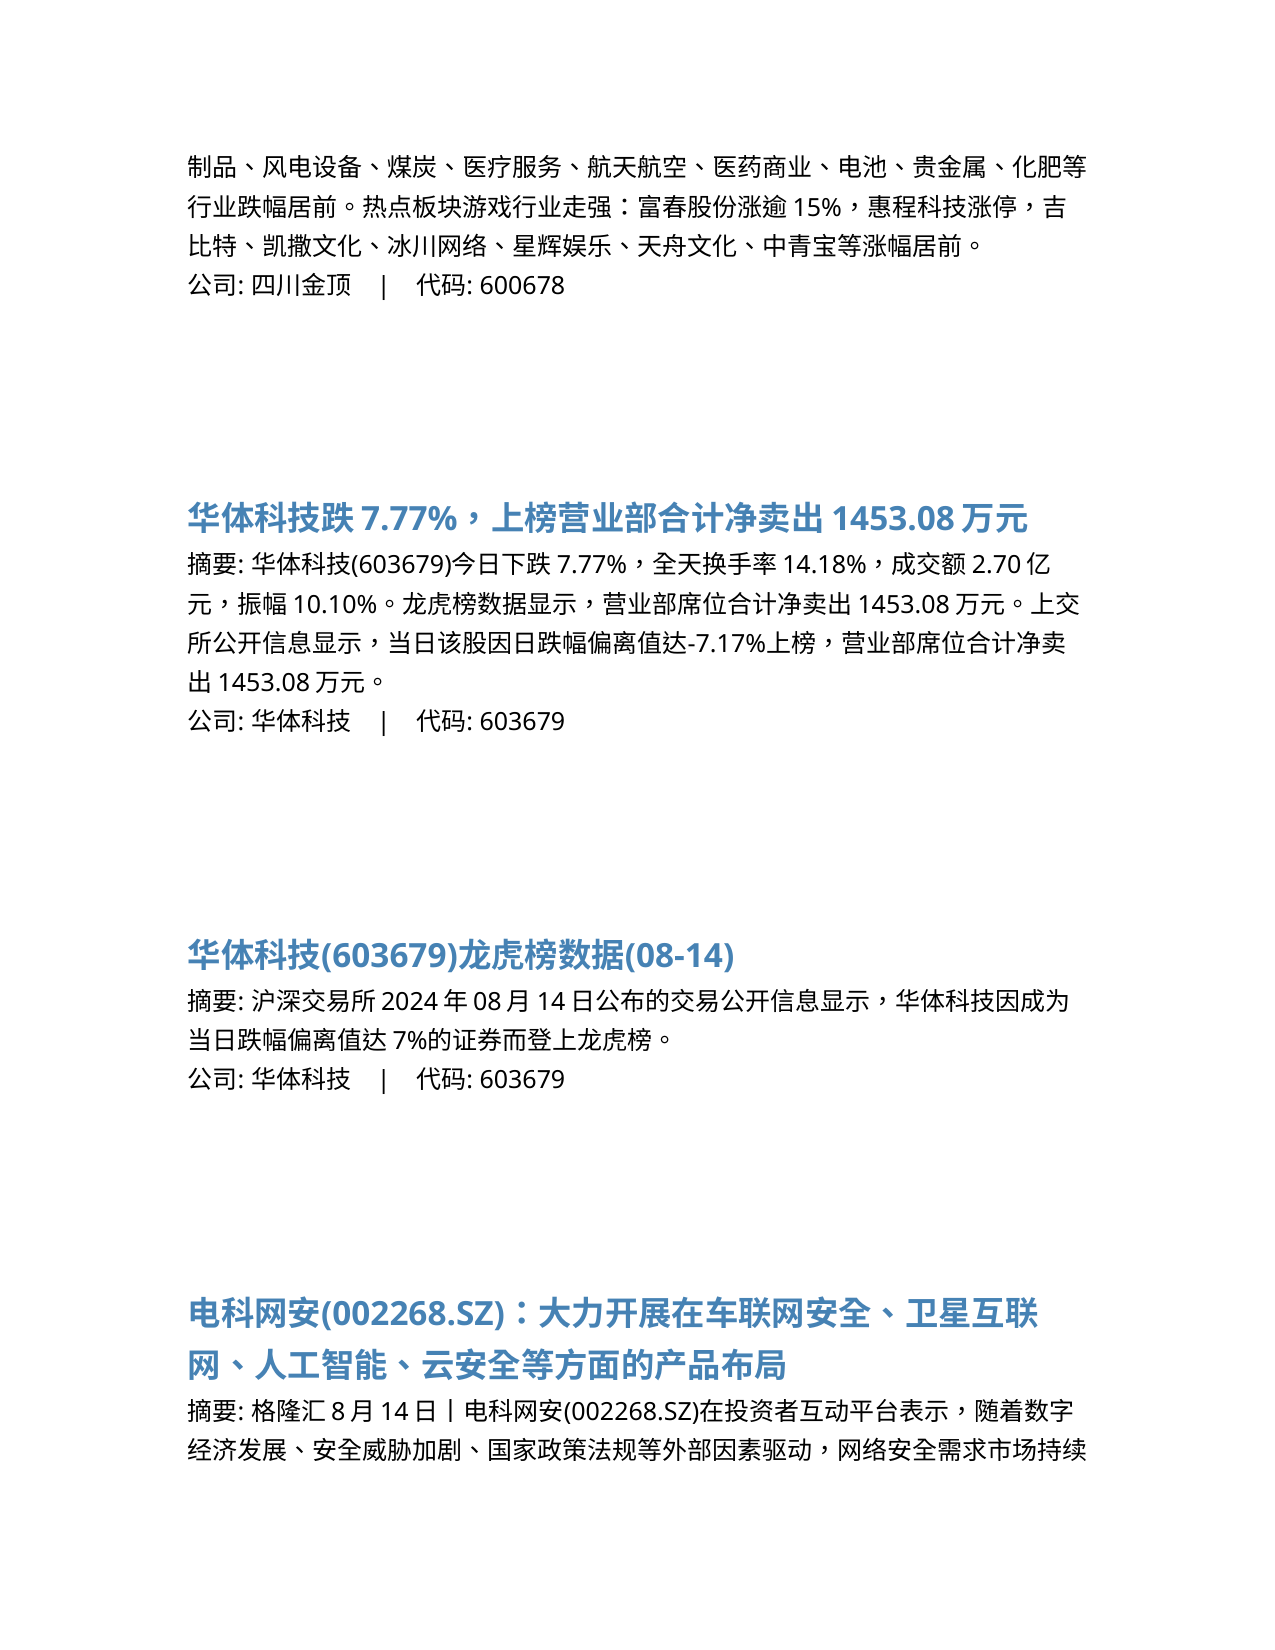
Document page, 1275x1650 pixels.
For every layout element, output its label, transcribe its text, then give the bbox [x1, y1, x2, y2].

subtitle 华体科技(603679)龙虎榜数据(08-14) [187, 931, 1087, 977]
subtitle 电科网安(002268.SZ)：大力开展在车联网安全、卫星互联网、人工智能、云安全等方面的产品布局 [187, 1289, 1087, 1387]
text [187, 150, 1087, 341]
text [187, 1394, 1087, 1467]
text 摘要: 沪深交易所2024年08月14日公布的交易公开信息显示，华体科技因成为当日跌幅偏离值达7%的证券而登上龙虎榜。 公司: 华体科技 | 代码: 603679 [187, 983, 1087, 1135]
text 摘要: 华体科技(603679)今日下跌7.77%，全天换手率14.18%，成交额2.70亿元，振幅10.10%。龙虎榜数据显示，营业部席位合计净卖出1453.08万元。上交所公开信息显示，当日该股因日跌幅偏离值达-7.17%上榜，营业部席位合计净卖出1453.08万元。 公司: 华体科技 | 代码: 603679 [187, 547, 1087, 777]
subtitle 华体科技跌7.77%，上榜营业部合计净卖出1453.08万元 [187, 495, 1087, 540]
